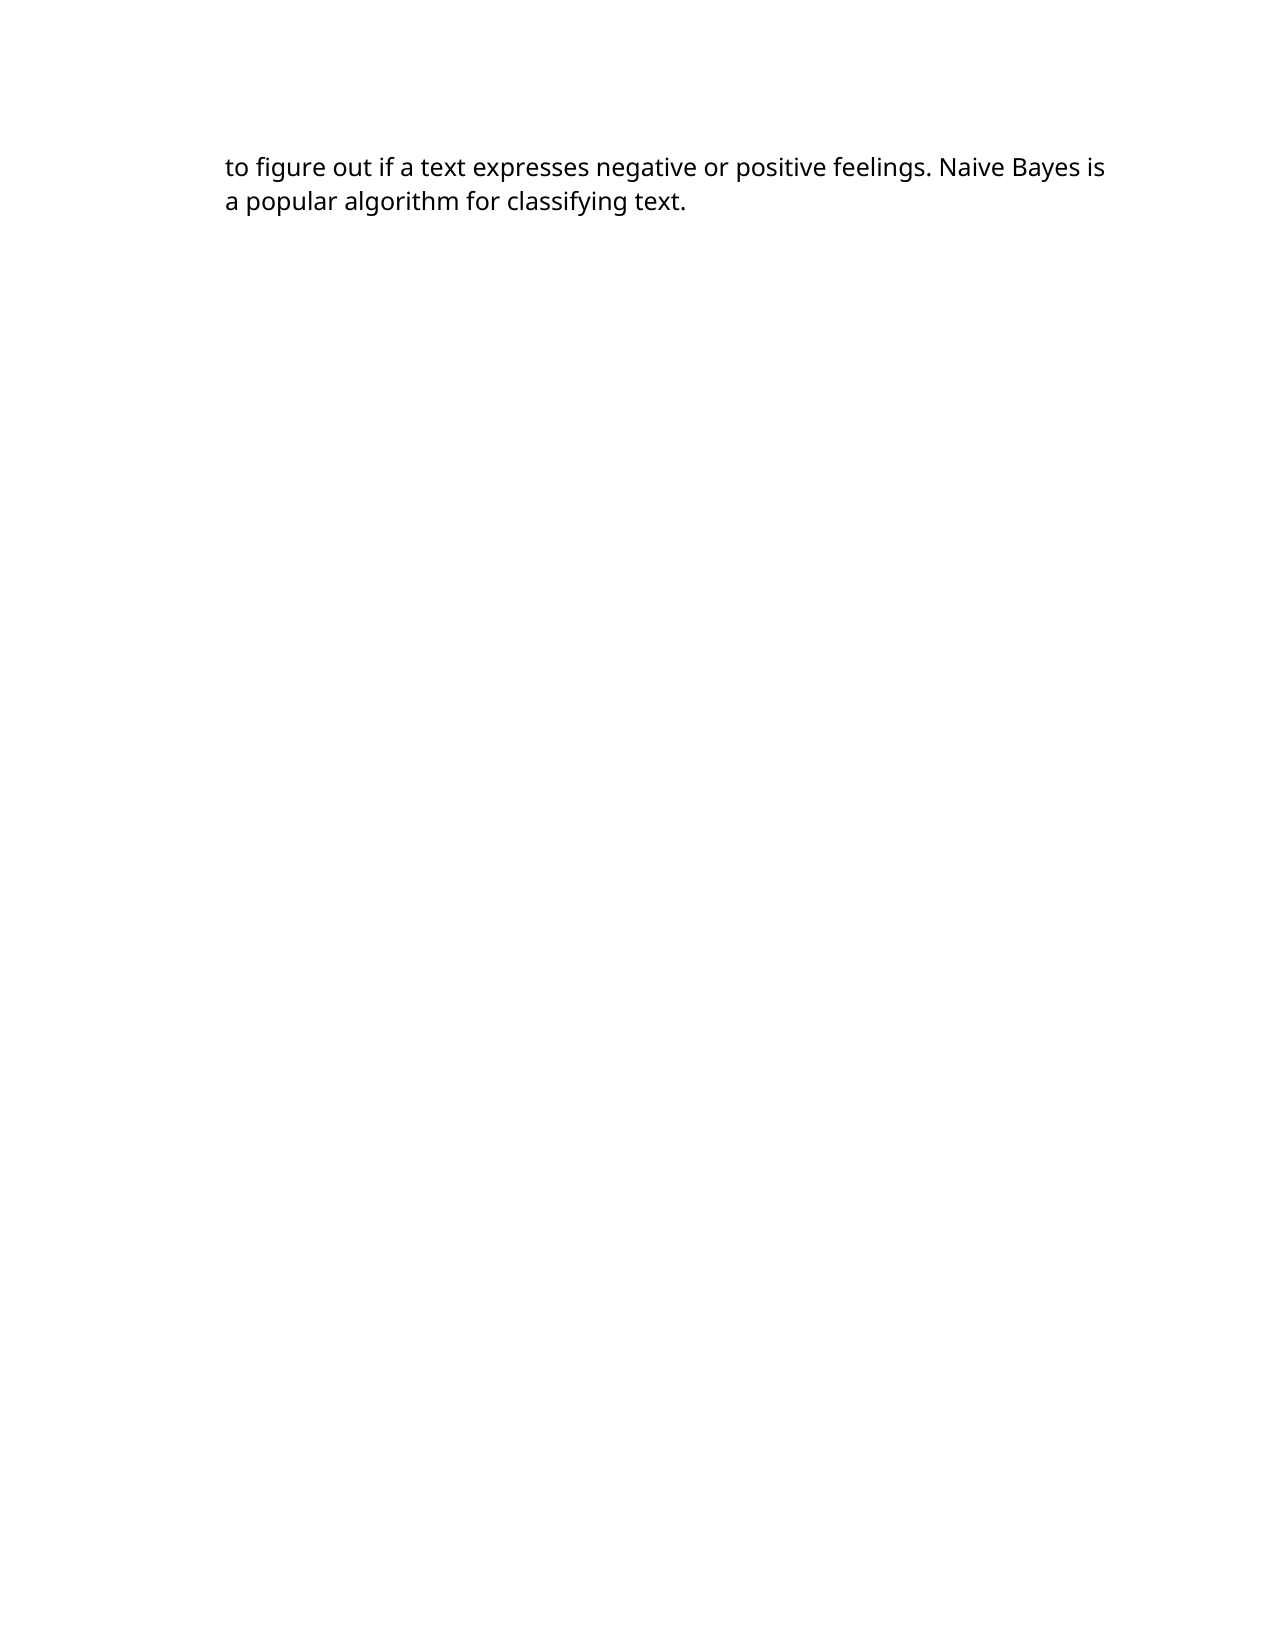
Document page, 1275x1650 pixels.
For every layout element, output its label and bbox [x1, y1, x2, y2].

list [187, 150, 1125, 218]
